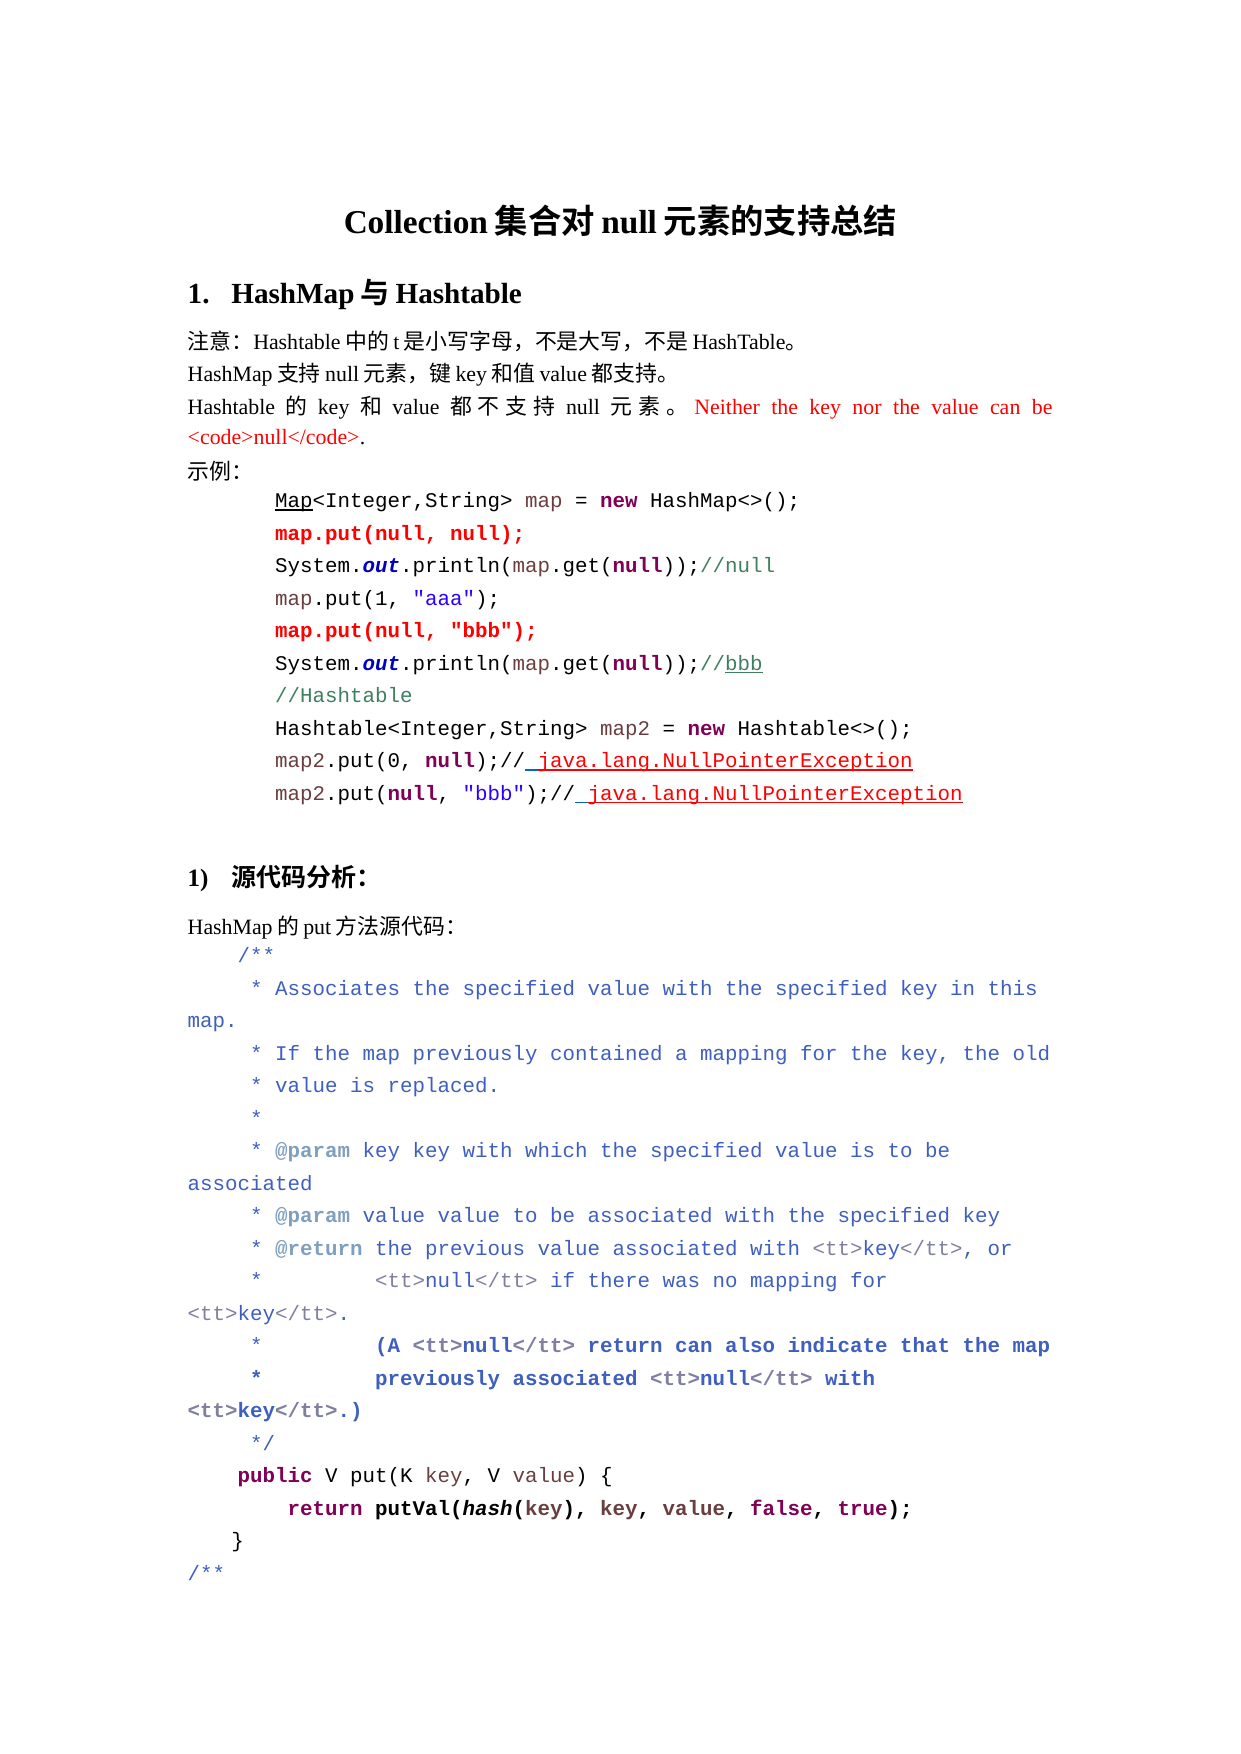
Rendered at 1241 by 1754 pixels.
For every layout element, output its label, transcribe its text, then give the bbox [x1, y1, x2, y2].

text return putVal(hash(key), key, value, false, true); [187, 1493, 1053, 1526]
text HashMap支持null元素，键key和值value都支持。 [187, 356, 1053, 388]
text HashMap的put方法源代码： [187, 908, 1053, 941]
text Hashtable<Integer,String> map2 = new Hashtable<>(); [231, 713, 1053, 746]
text 示例： [187, 453, 1053, 486]
text map.put(null, "bbb"); [187, 616, 1053, 648]
title Collection集合对null元素的支持总结 [187, 187, 1053, 252]
text * Associates the specified value with the specified key in this map. [187, 973, 1053, 1038]
text * [187, 1103, 1053, 1136]
text Hashtable的key和value都不支持null元素。Neither the key nor the value can be <code>null</code>. [187, 388, 1053, 453]
text * (A <tt>null</tt> return can also indicate that the map [187, 1331, 1053, 1363]
text * previously associated <tt>null</tt> with <tt>key</tt>.) [187, 1363, 1053, 1428]
text map2.put(null, "bbb");// java.lang.NullPointerException [187, 778, 1053, 811]
text System.out.println(map.get(null));//bbb [187, 648, 1053, 681]
text */ [187, 1428, 1053, 1461]
text map.put(null, null); [187, 518, 1053, 551]
text //Hashtable [187, 681, 1053, 713]
text * @param value value to be associated with the specified key [187, 1201, 1053, 1233]
text * value is replaced. [187, 1071, 1053, 1103]
text } [187, 1526, 1053, 1558]
text /** [187, 941, 1053, 973]
text * @return the previous value associated with <tt>key</tt>, or [187, 1233, 1053, 1266]
text map2.put(0, null);// java.lang.NullPointerException [187, 746, 1053, 778]
text * <tt>null</tt> if there was no mapping for <tt>key</tt>. [187, 1266, 1053, 1331]
subtitle 源代码分析： [187, 843, 1053, 908]
subtitle HashMap与Hashtable [187, 258, 1053, 323]
text public V put(K key, V value) { [187, 1461, 1053, 1493]
text * @param key key with which the specified value is to be associated [187, 1136, 1053, 1201]
text * If the map previously contained a mapping for the key, the old [187, 1038, 1053, 1071]
text 注意：Hashtable中的t是小写字母，不是大写，不是HashTable。 [187, 323, 1053, 356]
text map.put(1, "aaa"); [187, 583, 1053, 616]
text /** [187, 1558, 1053, 1591]
text System.out.println(map.get(null));//null [187, 551, 1053, 583]
text Map<Integer,String> map = new HashMap<>(); [231, 486, 1053, 518]
